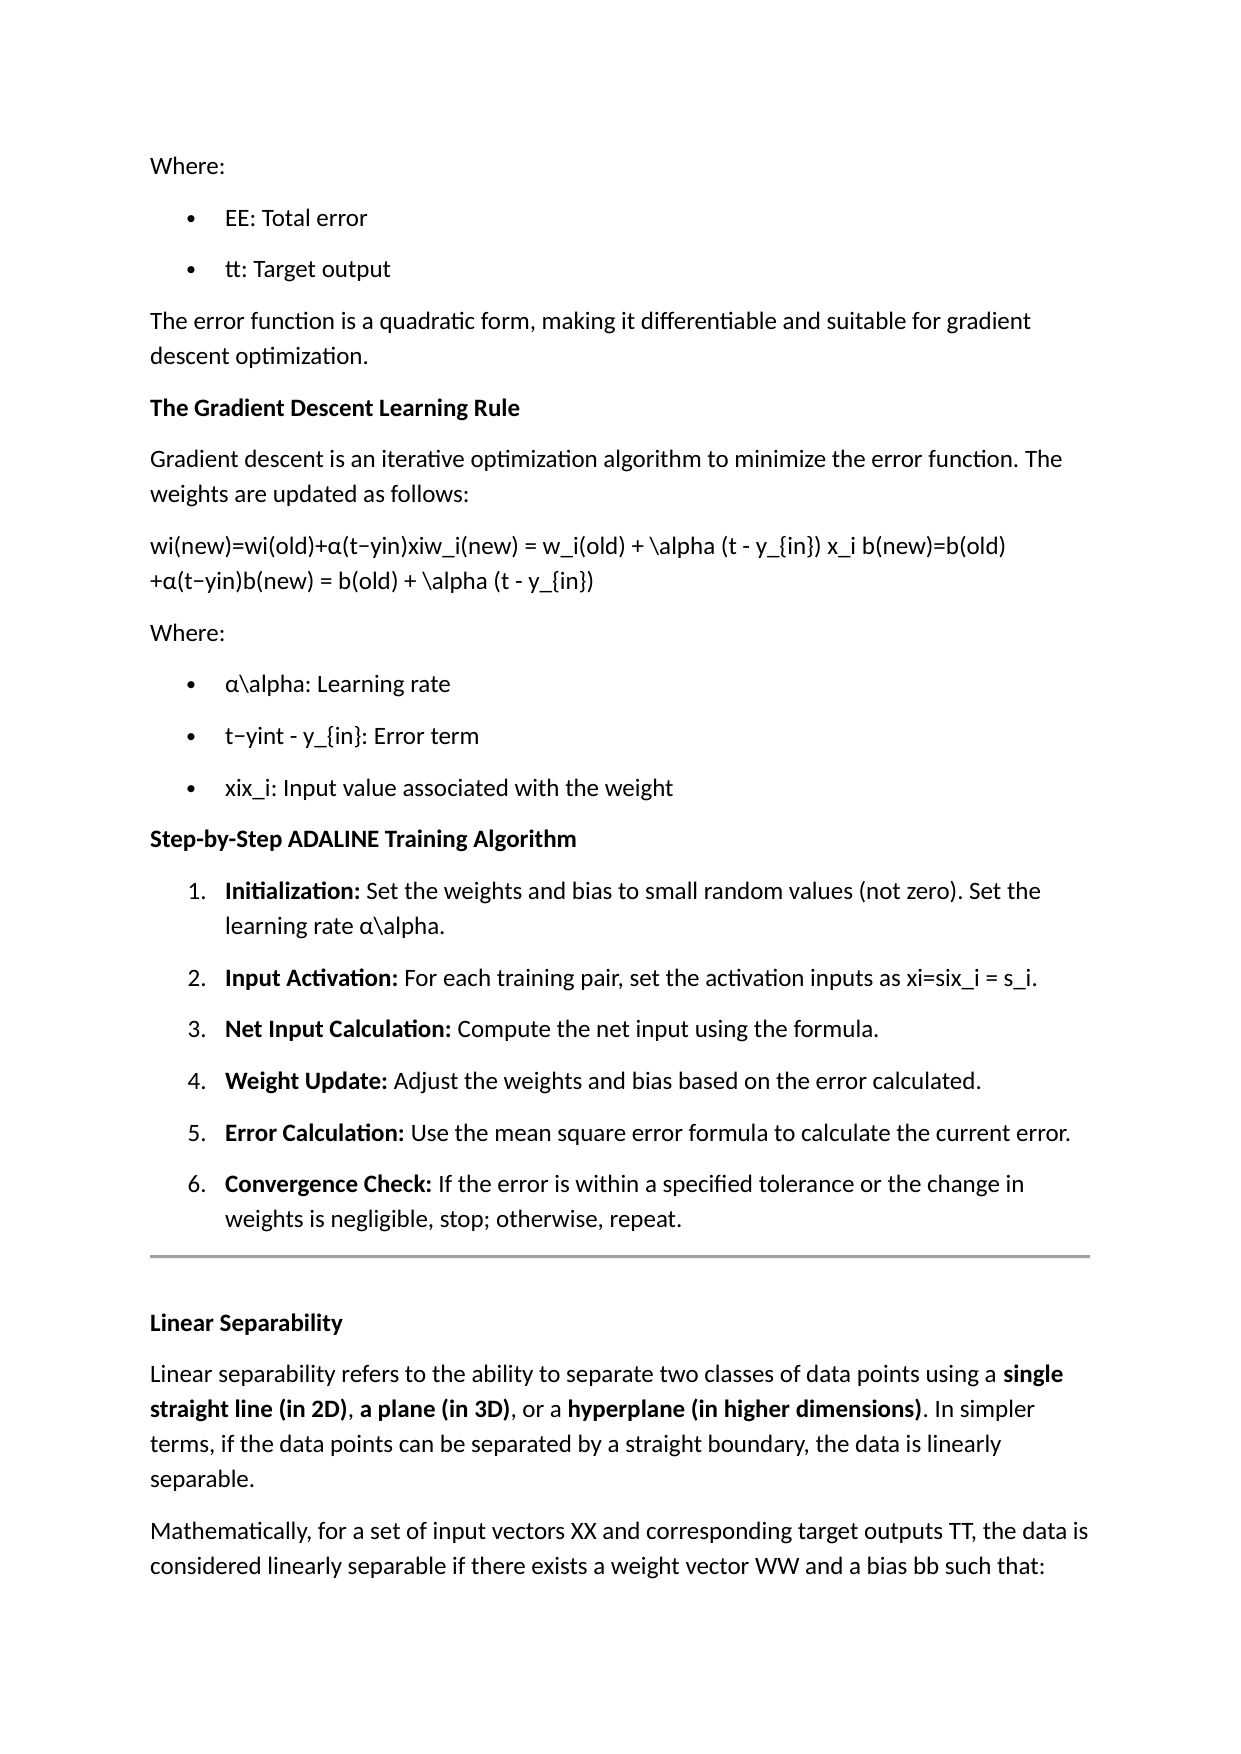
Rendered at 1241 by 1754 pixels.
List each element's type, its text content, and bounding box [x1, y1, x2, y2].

list Initialization: Set the weights and bias to small random values (not zero). Set the learning rate α\alpha. [187, 875, 1090, 941]
list α\alpha: Learning rate [187, 668, 1090, 699]
text The Gradient Descent Learning Rule [150, 392, 1090, 422]
text Step-by-Step ADALINE Training Algorithm [150, 823, 1090, 854]
list Error Calculation: Use the mean square error formula to calculate the current error. [187, 1117, 1090, 1147]
text Where: [150, 617, 1090, 647]
list EE: Total error [187, 202, 1090, 232]
list Weight Update: Adjust the weights and bias based on the error calculated. [187, 1065, 1090, 1096]
list Net Input Calculation: Compute the net input using the formula. [187, 1013, 1090, 1044]
text Mathematically, for a set of input vectors XX and corresponding target outputs TT, the data is considered linearly separable if there exists a weight vector WW and a bias bb such that: [150, 1515, 1090, 1581]
text Where: [150, 150, 1090, 181]
list xix_i: Input value associated with the weight [187, 772, 1090, 802]
text wi(new)=wi(old)+α(t−yin)xiw_i(new) = w_i(old) + \alpha (t - y_{in}) x_i b(new)=b(old)+α(t−yin)b(new) = b(old) + \alpha (t - y_{in}) [150, 530, 1090, 596]
list tt: Target output [187, 253, 1090, 284]
text Linear separability refers to the ability to separate two classes of data points using a single straight line (in 2D), a plane (in 3D), or a hyperplane (in higher dimensions). In simpler terms, if the data points can be separated by a straight boundary, the data is linearly separable. [150, 1358, 1090, 1494]
text Gradient descent is an iterative optimization algorithm to minimize the error function. The weights are updated as follows: [150, 443, 1090, 509]
text Linear Separability [150, 1307, 1090, 1337]
list t−yint - y_{in}: Error term [187, 720, 1090, 751]
text The error function is a quadratic form, making it differentiable and suitable for gradient descent optimization. [150, 305, 1090, 371]
list Input Activation: For each training pair, set the activation inputs as xi=six_i = s_i. [187, 962, 1090, 992]
list Convergence Check: If the error is within a specified tolerance or the change in weights is negligible, stop; otherwise, repeat. [187, 1168, 1090, 1234]
